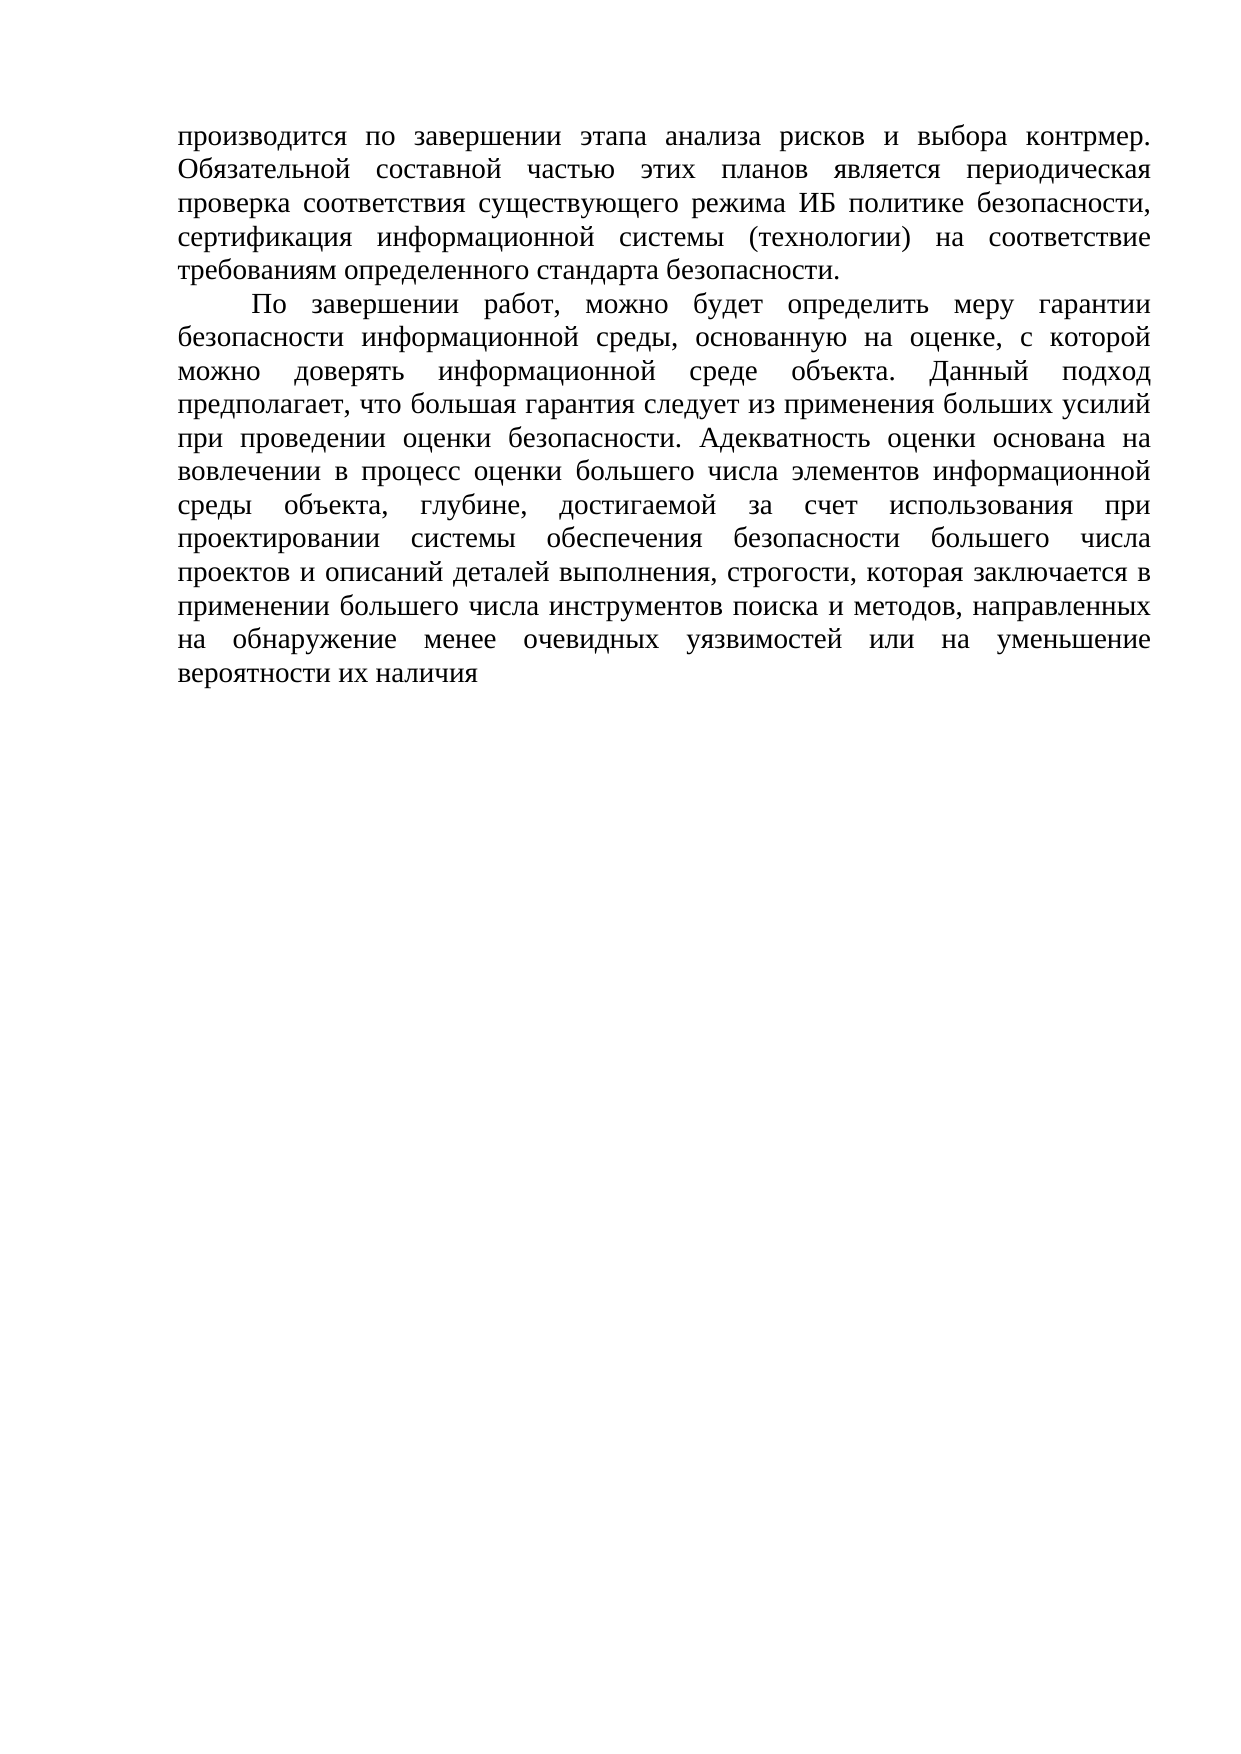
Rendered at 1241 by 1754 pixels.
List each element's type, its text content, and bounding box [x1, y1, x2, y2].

list По завершении работ, можно будет определить меру гарантии безопасности информационной среды, основанную на оценке, с которой можно доверять информационной среде объекта. Данный подход предполагает, что большая гарантия следует из применения больших усилий при проведении оценки безопасности. Адекватность оценки основана на вовлечении в процесс оценки большего числа элементов информационной среды объекта, глубине, достигаемой за счет использования при проектировании системы обеспечения безопасности большего числа проектов и описаний деталей выполнения, строгости, которая заключается в применении большего числа инструментов поиска и методов, направленных на обнаружение менее очевидных уязвимостей или на уменьшение вероятности их наличия [177, 286, 1152, 688]
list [177, 118, 1152, 286]
